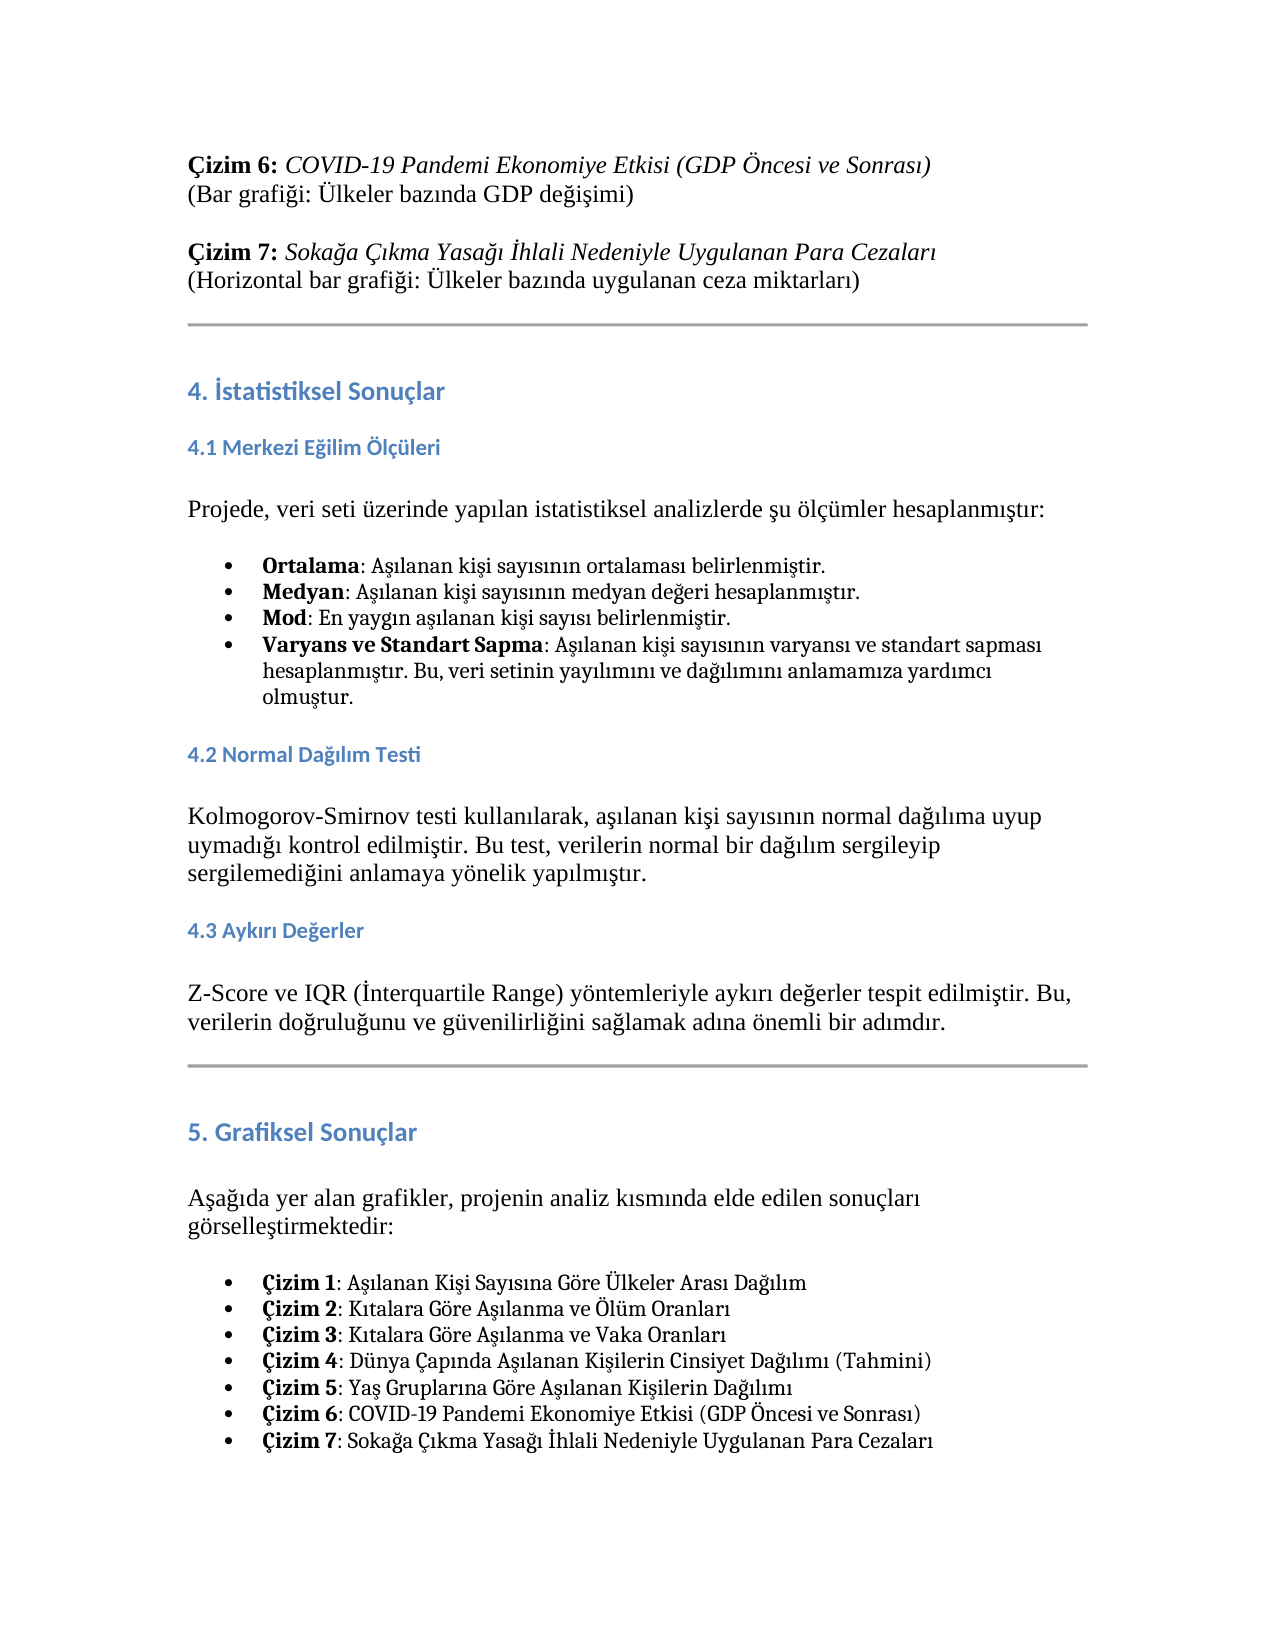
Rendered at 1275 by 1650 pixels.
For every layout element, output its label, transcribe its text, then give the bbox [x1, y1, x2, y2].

list Çizim 2: Kıtalara Göre Aşılanma ve Ölüm Oranları [225, 1296, 1087, 1322]
list Medyan: Aşılanan kişi sayısının medyan değeri hesaplanmıştır. [225, 579, 1087, 605]
text Aşağıda yer alan grafikler, projenin analiz kısmında elde edilen sonuçları görselleştirmektedir: [187, 1183, 1087, 1240]
list Çizim 4: Dünya Çapında Aşılanan Kişilerin Cinsiyet Dağılımı (Tahmini) [225, 1348, 1087, 1375]
list Çizim 1: Aşılanan Kişi Sayısına Göre Ülkeler Arası Dağılım [225, 1269, 1087, 1296]
text Çizim 7: Sokağa Çıkma Yasağı İhlali Nedeniyle Uygulanan Para Cezaları (Horizontal bar grafiği: Ülkeler bazında uygulanan ceza miktarları) [187, 237, 1087, 294]
list Çizim 7: Sokağa Çıkma Yasağı İhlali Nedeniyle Uygulanan Para Cezaları [225, 1427, 1087, 1454]
text Çizim 6: COVID-19 Pandemi Ekonomiye Etkisi (GDP Öncesi ve Sonrası) (Bar grafiği: Ülkeler bazında GDP değişimi) [187, 150, 1087, 207]
list Çizim 5: Yaş Gruplarına Göre Aşılanan Kişilerin Dağılımı [225, 1375, 1087, 1401]
list Çizim 3: Kıtalara Göre Aşılanma ve Vaka Oranları [225, 1322, 1087, 1348]
text Projede, veri seti üzerinde yapılan istatistiksel analizlerde şu ölçümler hesaplanmıştır: [187, 494, 1087, 523]
subtitle 4. İstatistiksel Sonuçlar [187, 374, 1087, 407]
subtitle 5. Grafiksel Sonuçlar [187, 1116, 1087, 1148]
subtitle 4.1 Merkezi Eğilim Ölçüleri [187, 433, 1087, 461]
text Kolmogorov-Smirnov testi kullanılarak, aşılanan kişi sayısının normal dağılıma uyup uymadığı kontrol edilmiştir. Bu test, verilerin normal bir dağılım sergileyip sergilemediğini anlamaya yönelik yapılmıştır. [187, 801, 1087, 887]
list Varyans ve Standart Sapma: Aşılanan kişi sayısının varyansı ve standart sapması hesaplanmıştır. Bu, veri setinin yayılımını ve dağılımını anlamamıza yardımcı olmuştur. [225, 631, 1087, 711]
list Çizim 6: COVID-19 Pandemi Ekonomiye Etkisi (GDP Öncesi ve Sonrası) [225, 1401, 1087, 1427]
subtitle 4.3 Aykırı Değerler [187, 916, 1087, 944]
subtitle 4.2 Normal Dağılım Testi [187, 740, 1087, 768]
text Z-Score ve IQR (İnterquartile Range) yöntemleriyle aykırı değerler tespit edilmiştir. Bu, verilerin doğruluğunu ve güvenilirliğini sağlamak adına önemli bir adımdır. [187, 978, 1087, 1035]
list Ortalama: Aşılanan kişi sayısının ortalaması belirlenmiştir. [225, 552, 1087, 579]
list Mod: En yaygın aşılanan kişi sayısı belirlenmiştir. [225, 605, 1087, 631]
